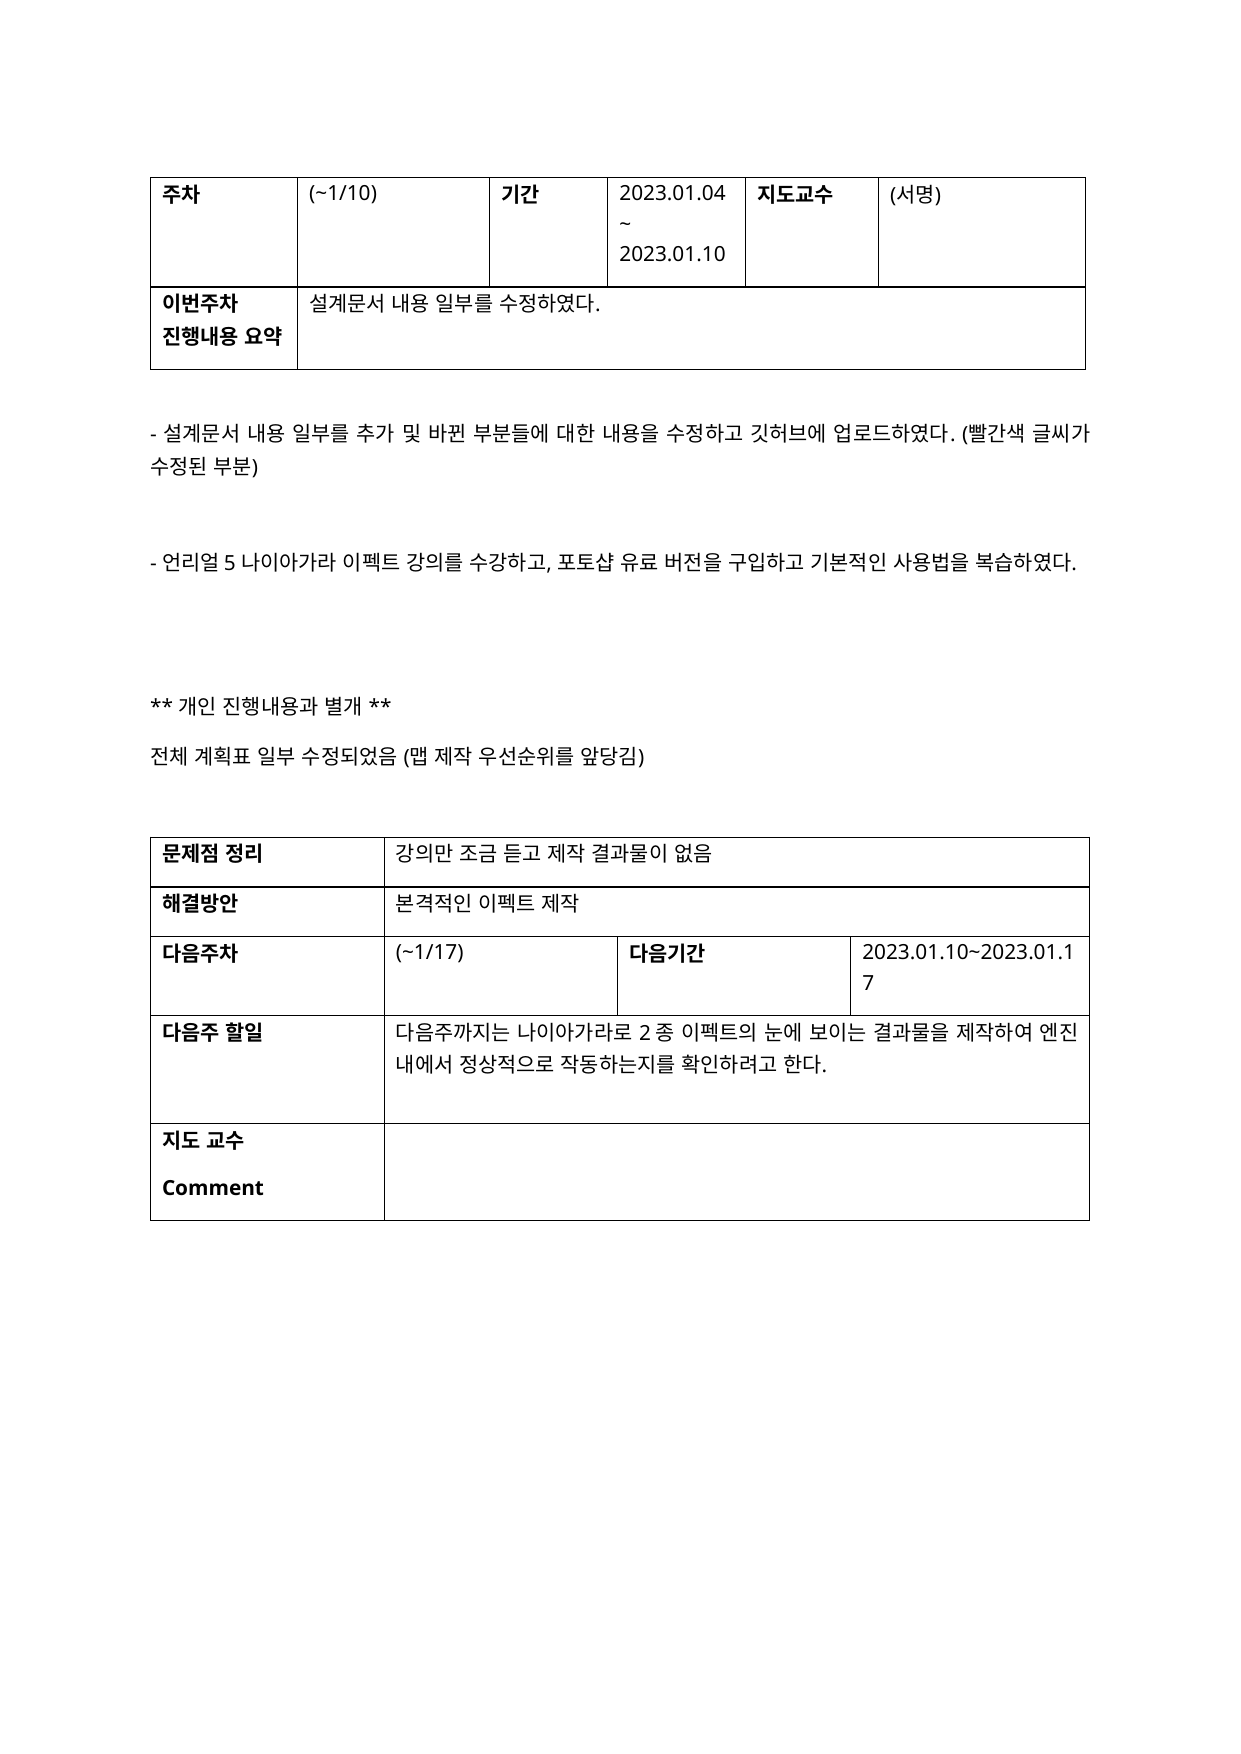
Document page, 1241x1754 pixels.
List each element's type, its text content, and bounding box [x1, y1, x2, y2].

table_cell [385, 1124, 1089, 1220]
table_header 기간 [490, 178, 607, 286]
table_cell 다음주 할일 [151, 1016, 384, 1123]
table_cell 지도 교수 Comment [151, 1124, 384, 1220]
table_cell 다음주까지는 나이아가라로 2종 이펙트의 눈에 보이는 결과물을 제작하여 엔진 내에서 정상적으로 작동하는지를 확인하려고 한다. [385, 1016, 1089, 1123]
table_header 문제점 정리 [151, 838, 384, 886]
table_header 강의만 조금 듣고 제작 결과물이 없음 [385, 838, 1089, 886]
table_header (서명) [879, 178, 1085, 286]
table_cell 설계문서 내용 일부를 수정하였다. [298, 288, 1085, 369]
table_header (~1/10) [298, 178, 489, 286]
text - 언리얼5 나이아가라 이펙트 강의를 수강하고, 포토샵 유료 버전을 구입하고 기본적인 사용법을 복습하였다. [150, 547, 1090, 577]
table_header 지도교수 [746, 178, 878, 286]
table_cell 이번주차 진행내용 요약 [151, 288, 297, 369]
table_cell 2023.01.10~2023.01.17 [851, 937, 1089, 1015]
table_cell 해결방안 [151, 888, 384, 936]
table_cell 다음기간 [618, 937, 850, 1015]
text 전체 계획표 일부 수정되었음 (맵 제작 우선순위를 앞당김) [150, 740, 1090, 770]
text - 설계문서 내용 일부를 추가 및 바뀐 부분들에 대한 내용을 수정하고 깃허브에 업로드하였다. (빨간색 글씨가 수정된 부분) [150, 417, 1090, 480]
text ** 개인 진행내용과 별개 ** [150, 691, 1090, 721]
table_cell 다음주차 [151, 937, 384, 1015]
table_header 주차 [151, 178, 297, 286]
table_cell 본격적인 이펙트 제작 [385, 888, 1089, 936]
table_cell (~1/17) [385, 937, 617, 1015]
table_header 2023.01.04~ 2023.01.10 [608, 178, 745, 286]
